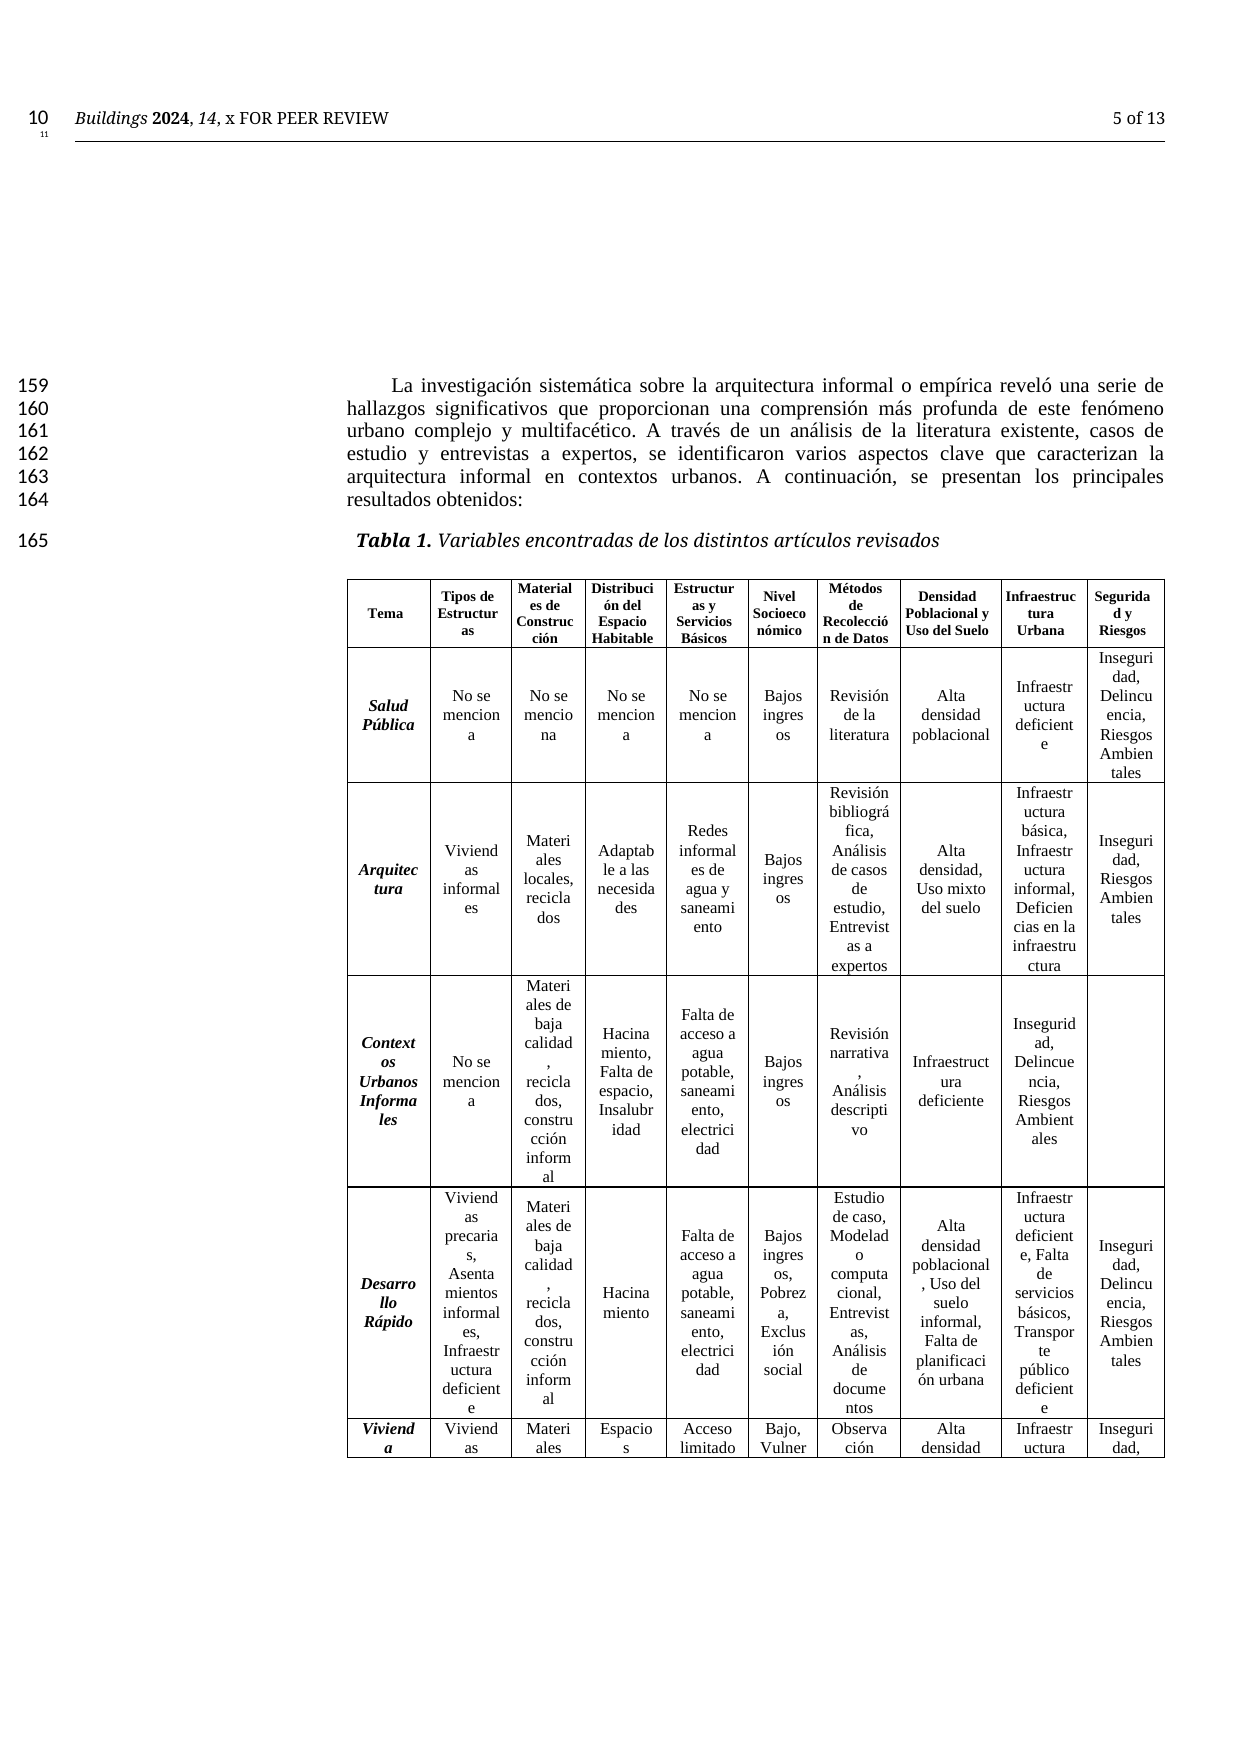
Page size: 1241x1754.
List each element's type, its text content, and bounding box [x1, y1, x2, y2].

table_cell Infraestructura deficiente [1002, 648, 1087, 782]
table_cell Materiales locales, reciclados [512, 783, 585, 974]
table_cell Falta de acceso a agua potable, saneamiento, electricidad [667, 1188, 748, 1417]
table_cell Adaptable a las necesidades [586, 783, 666, 974]
table_cell Inseguridad, Delincuencia, Riesgos Ambientales [1002, 976, 1087, 1186]
table_cell Alta densidad poblacional, Uso del suelo informal, Falta de planificación urbana [901, 1188, 1001, 1417]
table_cell No se menciona [512, 648, 585, 782]
table_cell Materiales de baja calidad, reciclados, construcción informal [512, 1188, 585, 1417]
table_cell Inseguridad, Delincuencia, Riesgos Ambientales [1088, 1188, 1164, 1417]
table_cell Revisión narrativa, Análisis descriptivo [818, 976, 900, 1186]
table_cell No se menciona [431, 648, 511, 782]
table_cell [818, 1419, 900, 1457]
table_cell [586, 1419, 666, 1457]
table_cell Bajo, Vulnerable [749, 1419, 817, 1457]
table_cell Desarrollo Rápido [348, 1188, 430, 1417]
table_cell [1002, 1419, 1087, 1457]
table_cell Hacinamiento, Falta de espacio, Insalubridad [586, 976, 666, 1186]
table_cell Bajos ingresos [749, 783, 817, 974]
table_header Nivel Socioeconómico [749, 580, 817, 647]
table_cell Alta densidad poblacional [901, 648, 1001, 782]
table_cell Viviendas precarias, Asentamientos informales, Infraestructura deficiente [431, 1188, 511, 1417]
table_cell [901, 1419, 1001, 1457]
table_cell Bajos ingresos [749, 976, 817, 1186]
table_header Materiales de Construcción [512, 580, 585, 647]
table_header Densidad Poblacional y Uso del Suelo [901, 580, 1001, 647]
table_header Tema [348, 580, 430, 647]
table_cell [431, 1419, 511, 1457]
table_cell Bajos ingresos, Pobreza, Exclusión social [749, 1188, 817, 1417]
table_cell Arquitectura [348, 783, 430, 974]
table_header Seguridad y Riesgos [1088, 580, 1164, 647]
table_cell Infraestructura básica, Infraestructura informal, Deficiencias en la infraestructura [1002, 783, 1087, 974]
table_cell Salud Pública [348, 648, 430, 782]
table_cell Falta de acceso a agua potable, saneamiento, electricidad [667, 976, 748, 1186]
table_cell Inseguridad, Delincuencia, Riesgos Ambientales [1088, 648, 1164, 782]
table_cell Revisión bibliográfica, Análisis de casos de estudio, Entrevistas a expertos [818, 783, 900, 974]
table_cell Alta densidad, Uso mixto del suelo [901, 783, 1001, 974]
text La investigación sistemática sobre la arquitectura informal o empírica reveló una serie de hallazgos significativos que proporcionan una comprensión más profunda de este fenómeno urbano complejo y multifacético. A través de un análisis de la literatura existente, casos de estudio y entrevistas a expertos, se identificaron varios aspectos clave que caracterizan la arquitectura informal en contextos urbanos. A continuación, se presentan los principales resultados obtenidos: [347, 374, 1165, 511]
table_cell Infraestructura deficiente [901, 976, 1001, 1186]
table_header Estructuras y Servicios Básicos [667, 580, 748, 647]
table_cell Materiales de baja calidad, reciclados, construcción informal [512, 976, 585, 1186]
table_cell Contextos Urbanos Informales [348, 976, 430, 1186]
table_cell Bajos ingresos [749, 648, 817, 782]
table_cell Infraestructura deficiente, Falta de servicios básicos, Transporte público deficiente [1002, 1188, 1087, 1417]
table_cell Revisión de la literatura [818, 648, 900, 782]
table_cell No se menciona [586, 648, 666, 782]
table_header Infraestructura Urbana [1002, 580, 1087, 647]
text Tabla 1. Variables encontradas de los distintos artículos revisados [356, 524, 1165, 558]
table_header Distribución del Espacio Habitable [586, 580, 666, 647]
table_cell No se menciona [667, 648, 748, 782]
table_header Tipos de Estructuras [431, 580, 511, 647]
table_cell Vivienda [348, 1419, 430, 1457]
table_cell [1088, 1419, 1164, 1457]
table_cell Viviendas informales [431, 783, 511, 974]
table_cell Redes informales de agua y saneamiento [667, 783, 748, 974]
table_cell Estudio de caso, Modelado computacional, Entrevistas, Análisis de documentos [818, 1188, 900, 1417]
table_cell Inseguridad, Riesgos Ambientales [1088, 783, 1164, 974]
table_cell No se menciona [431, 976, 511, 1186]
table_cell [512, 1419, 585, 1457]
table_cell Hacinamiento [586, 1188, 666, 1417]
table_cell [1088, 976, 1164, 1186]
table_header Métodos de Recolección de Datos [818, 580, 900, 647]
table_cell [667, 1419, 748, 1457]
